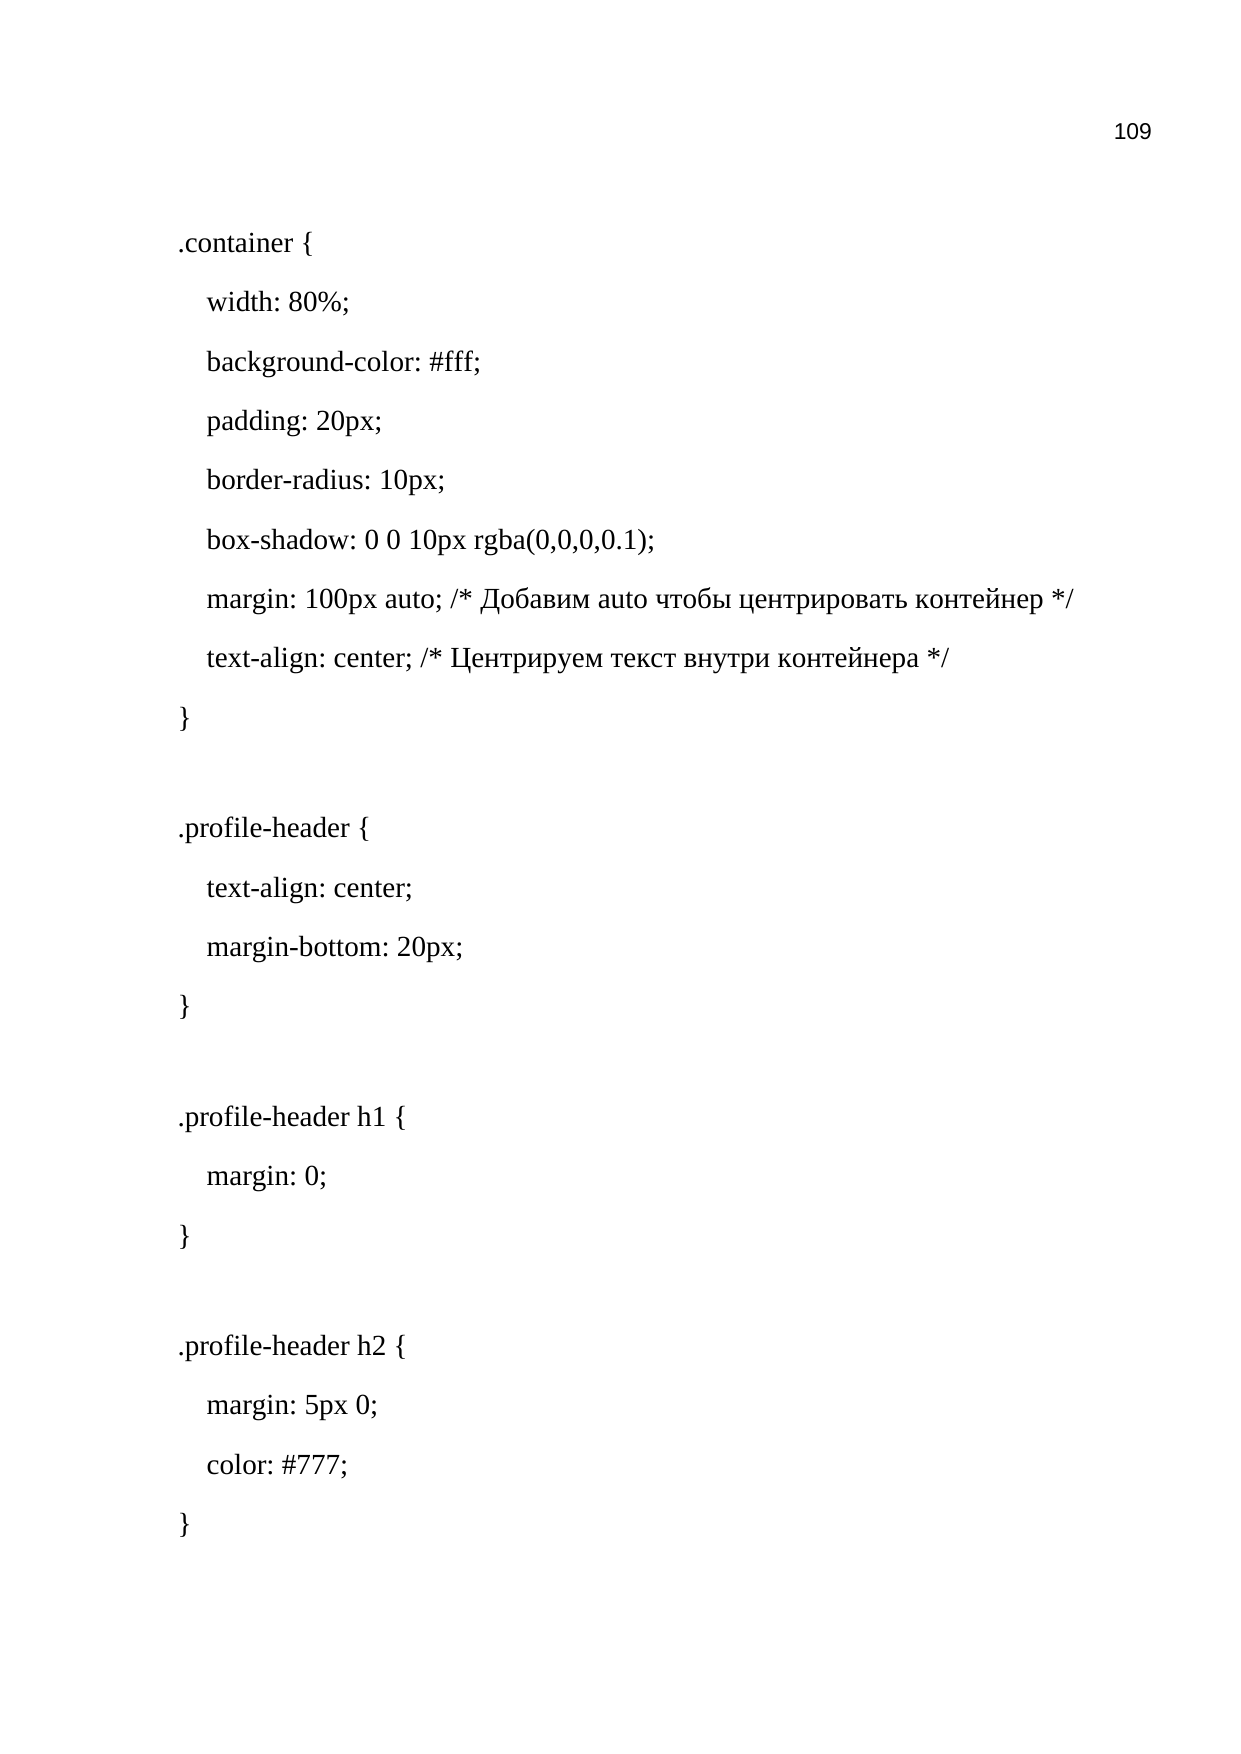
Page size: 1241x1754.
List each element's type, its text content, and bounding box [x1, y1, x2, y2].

text .profile-header { [177, 810, 1152, 844]
text .profile-header h1 { [177, 1099, 1152, 1132]
text } [177, 1218, 1152, 1251]
text margin: 0; [177, 1158, 1152, 1192]
text width: 80%; [177, 284, 1152, 318]
text box-shadow: 0 0 10px rgba(0,0,0,0.1); [177, 522, 1152, 555]
text .profile-header h2 { [177, 1328, 1152, 1362]
text margin: 5px 0; [177, 1387, 1152, 1421]
text text-align: center; [177, 870, 1152, 903]
text .container { [177, 225, 1152, 258]
text margin: 100px auto; /* Добавим auto чтобы центрировать контейнер */ [177, 581, 1152, 615]
text background-color: #fff; [177, 344, 1152, 377]
text color: #777; [177, 1447, 1152, 1480]
text text-align: center; /* Центрируем текст внутри контейнера */ [177, 641, 1152, 674]
text } [177, 1506, 1152, 1540]
text padding: 20px; [177, 403, 1152, 437]
text } [177, 700, 1152, 733]
text border-radius: 10px; [177, 462, 1152, 496]
text margin-bottom: 20px; [177, 929, 1152, 963]
text } [177, 988, 1152, 1022]
